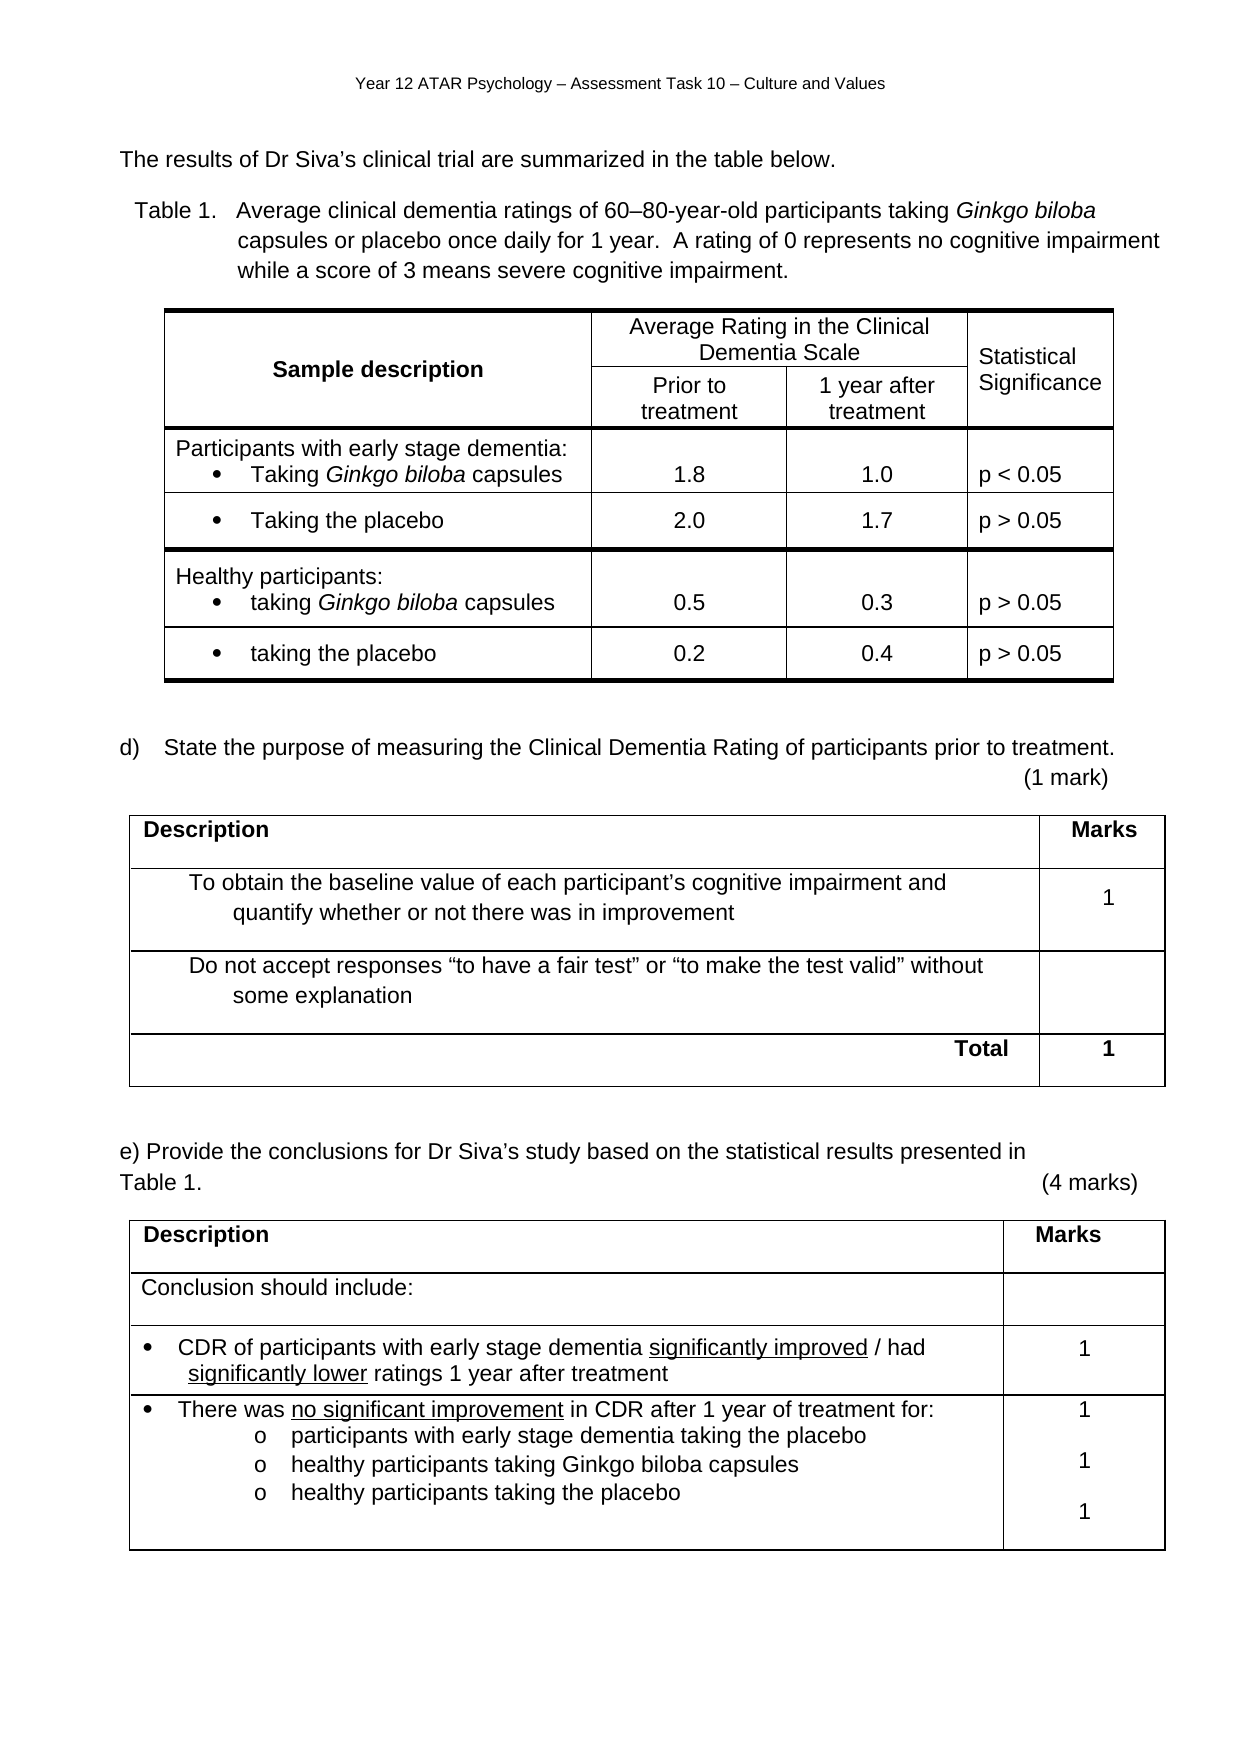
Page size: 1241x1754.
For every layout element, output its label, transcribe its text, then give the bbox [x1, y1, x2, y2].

table_cell Prior to treatment [592, 367, 786, 426]
table_cell 0.3 [787, 552, 967, 626]
table_cell [1004, 1274, 1164, 1325]
table_cell 2.0 [592, 493, 786, 547]
text d) State the purpose of measuring the Clinical Dementia Rating of participants prior to treatment. (1 mark) [119, 733, 1165, 790]
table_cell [130, 1395, 1003, 1549]
table_cell 1 [1040, 1035, 1164, 1086]
table_cell Do not accept responses “to have a fair test” or “to make the test valid” without some explanation [130, 951, 1039, 1033]
table_cell Conclusion should include: [130, 1273, 1003, 1325]
table_cell 1.0 [787, 430, 967, 492]
table_cell taking the placebo [165, 628, 591, 678]
table_header Marks [1004, 1221, 1164, 1272]
table_cell Taking the placebo [165, 493, 591, 547]
table_cell 1.7 [787, 493, 967, 547]
text e) Provide the conclusions for Dr Siva’s study based on the statistical results presented in Table 1. (4 marks) [75, 1138, 1165, 1195]
table_cell p > 0.05 [968, 552, 1113, 626]
table_header Description [130, 816, 1039, 867]
table_header Marks [1040, 816, 1164, 867]
table_cell p > 0.05 [968, 493, 1113, 547]
table_cell 0.2 [592, 628, 786, 678]
table_header Average Rating in the Clinical Dementia Scale [592, 313, 967, 366]
table_cell 1 [1040, 869, 1164, 950]
table_cell [1040, 952, 1164, 1033]
table_cell 1.8 [592, 430, 786, 492]
table_header Description [130, 1221, 1003, 1272]
table_cell p < 0.05 [968, 430, 1113, 492]
table_cell To obtain the baseline value of each participant’s cognitive impairment and quantify whether or not there was in improvement [130, 869, 1039, 950]
table_cell 1 [1004, 1326, 1164, 1394]
table_cell 0.4 [787, 628, 967, 678]
table_cell Total [130, 1034, 1039, 1086]
table_cell 1 1 1 [1004, 1396, 1164, 1549]
table_cell 0.5 [592, 552, 786, 626]
table_header Sample description [165, 313, 591, 426]
table_cell 1 year after treatment [787, 367, 967, 426]
table_cell CDR of participants with early stage dementia significantly improved / had significantly lower ratings 1 year after treatment [130, 1326, 1003, 1394]
table_cell Participants with early stage dementia: Taking Ginkgo biloba capsules [165, 430, 591, 492]
text Table 1. Average clinical dementia ratings of 60–80-year-old participants taking Ginkgo biloba capsules or placebo once daily for 1 year. A rating of 0 represents no cognitive impairment while a score of 3 means severe cognitive impairment. [134, 197, 1165, 283]
text The results of Dr Siva’s clinical trial are summarized in the table below. [119, 146, 1165, 172]
table_cell p > 0.05 [968, 628, 1113, 678]
table_cell Healthy participants: taking Ginkgo biloba capsules [165, 552, 591, 626]
table_header Statistical Significance [968, 313, 1113, 426]
